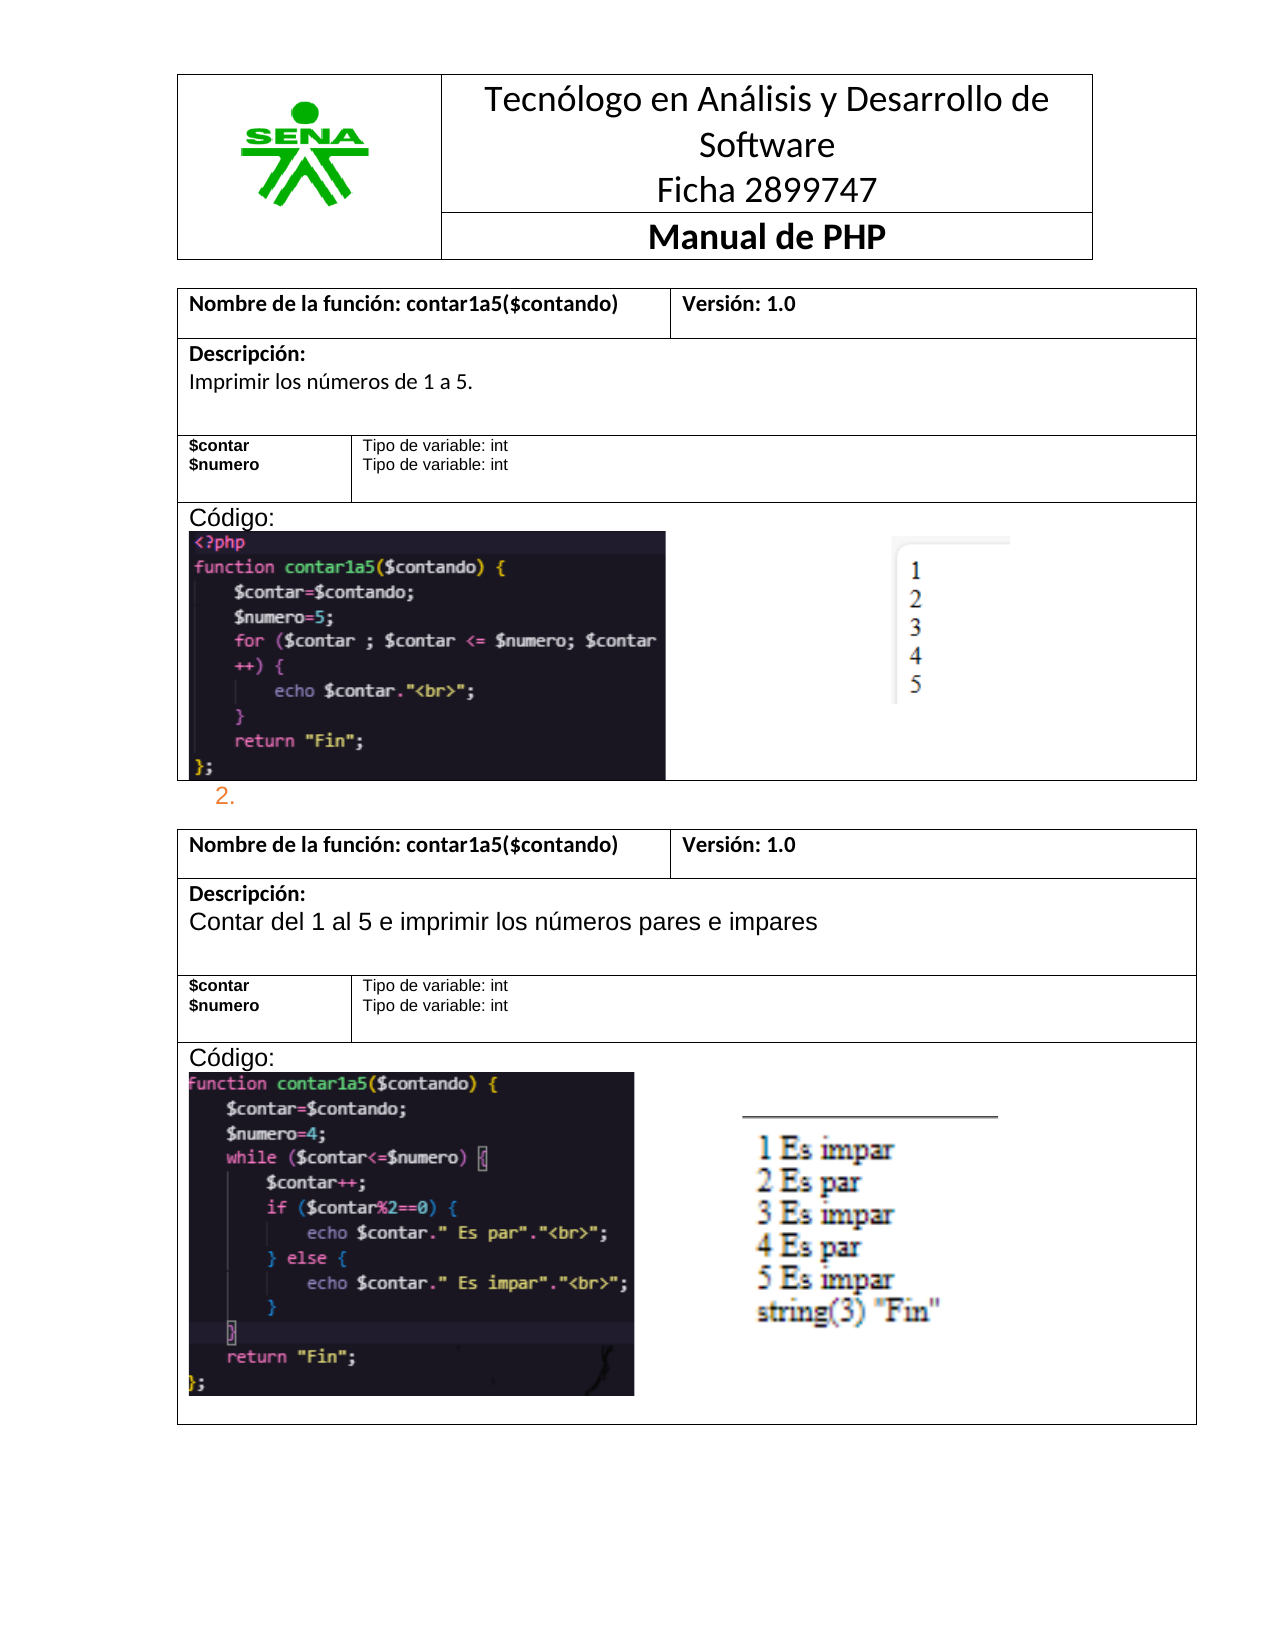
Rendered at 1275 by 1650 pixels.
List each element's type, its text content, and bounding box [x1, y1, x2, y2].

table_cell Código: [178, 1043, 1196, 1424]
table_cell Código: [178, 503, 1196, 780]
picture [188, 1072, 635, 1396]
table_cell $contar $numero [178, 976, 351, 1042]
picture [223, 92, 383, 220]
table_header Versión: 1.0 [671, 289, 1196, 338]
table_header Nombre de la función: contar1a5($contando) [178, 830, 670, 878]
table_cell $contar $numero [178, 436, 351, 502]
table_cell Tipo de variable: int Tipo de variable: int [352, 436, 1196, 502]
table_cell Descripción: Imprimir los números de 1 a 5. [178, 339, 1196, 435]
table_header Nombre de la función: contar1a5($contando) [178, 289, 670, 338]
table_cell Tipo de variable: int Tipo de variable: int [352, 976, 1196, 1042]
picture [742, 1116, 999, 1343]
picture [188, 531, 666, 780]
table_cell Descripción: Contar del 1 al 5 e imprimir los números pares e impares [178, 879, 1196, 975]
table_header Versión: 1.0 [671, 830, 1196, 878]
